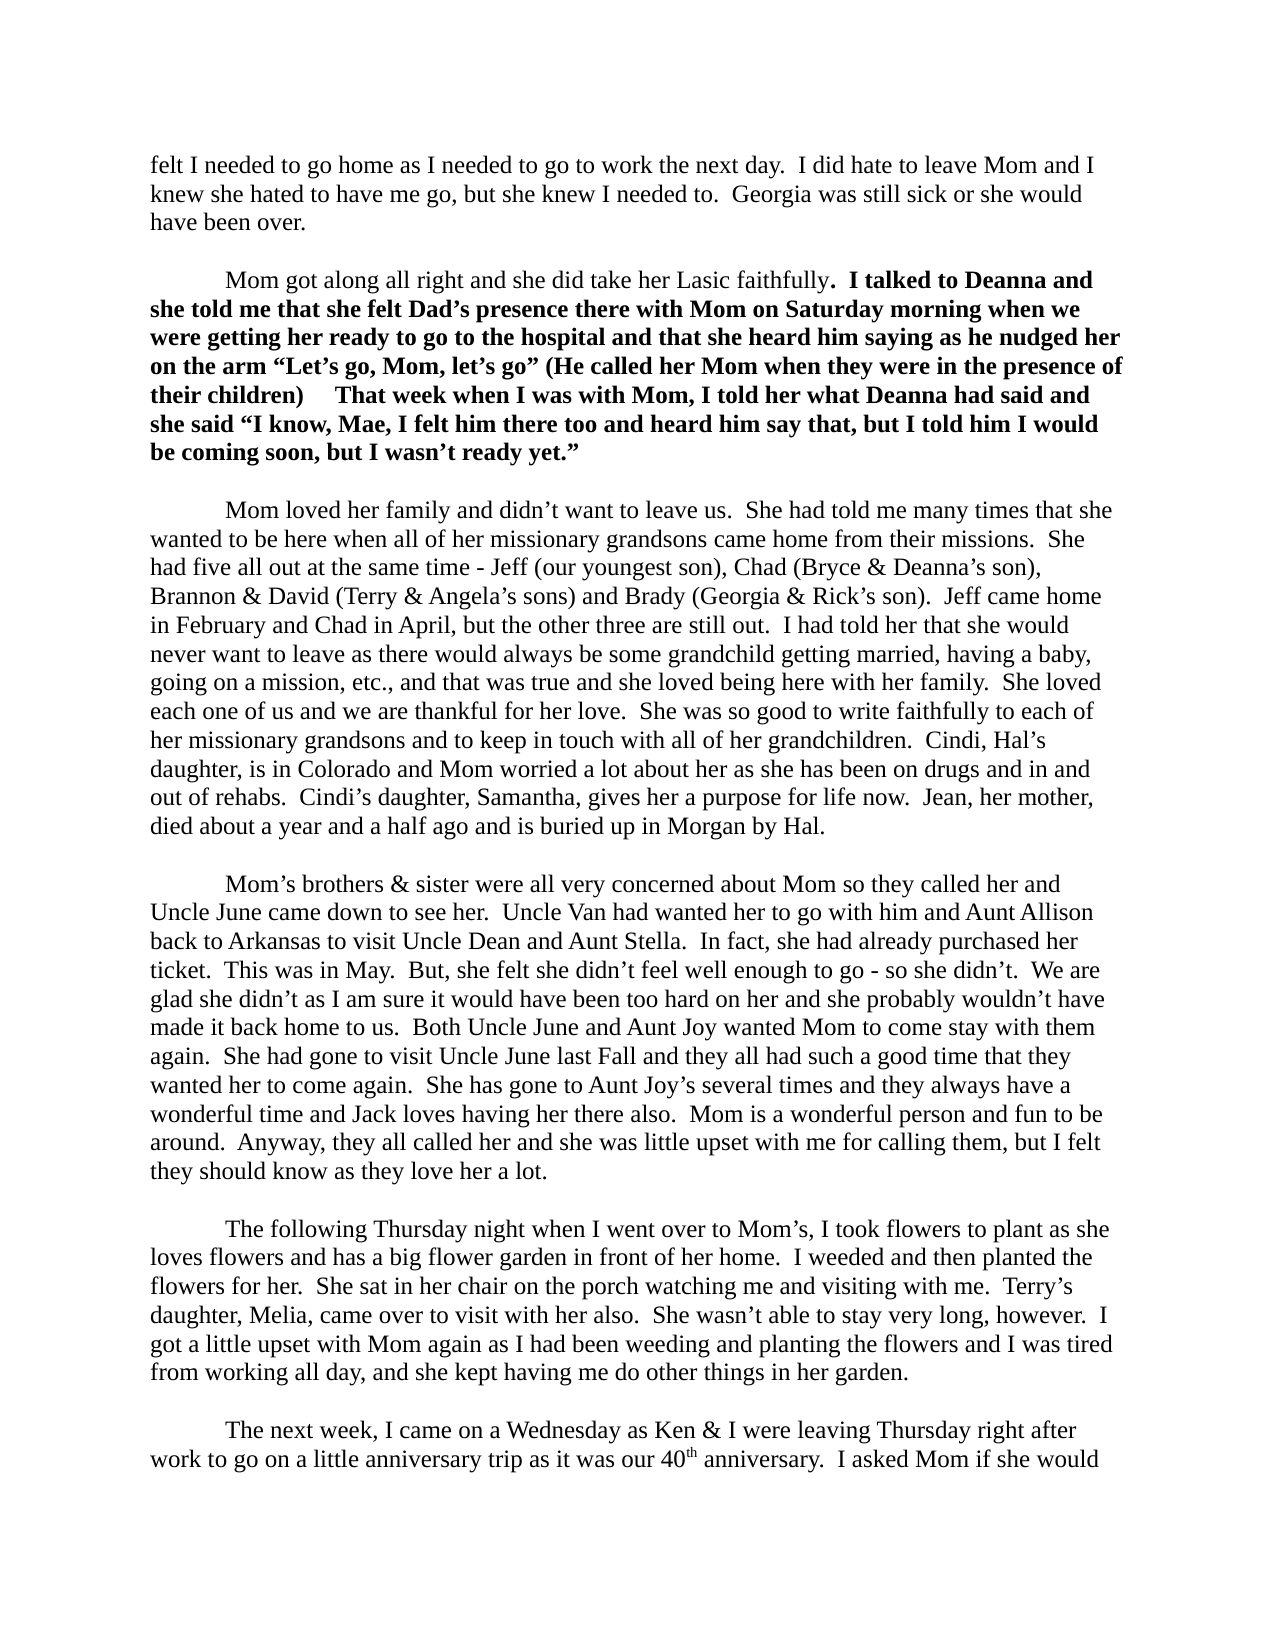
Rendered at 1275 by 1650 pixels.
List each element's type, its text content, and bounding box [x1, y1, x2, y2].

text Mom got along all right and she did take her Lasic faithfully. I talked to Deanna and she told me that she felt Dad’s presence there with Mom on Saturday morning when we were getting her ready to go to the hospital and that she heard him saying as he nudged her on the arm “Let’s go, Mom, let’s go” (He called her Mom when they were in the presence of their children) That week when I was with Mom, I told her what Deanna had said and she said “I know, Mae, I felt him there too and heard him say that, but I told him I would be coming soon, but I wasn’t ready yet.” [150, 265, 1125, 466]
text The following Thursday night when I went over to Mom’s, I took flowers to plant as she loves flowers and has a big flower garden in front of her home. I weeded and then planted the flowers for her. She sat in her chair on the porch watching me and visiting with me. Terry’s daughter, Melia, came over to visit with her also. She wasn’t able to stay very long, however. I got a little upset with Mom again as I had been weeding and planting the flowers and I was tired from working all day, and she kept having me do other things in her garden. [150, 1214, 1125, 1386]
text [150, 1415, 1125, 1472]
text Mom’s brothers & sister were all very concerned about Mom so they called her and Uncle June came down to see her. Uncle Van had wanted her to go with him and Aunt Allison back to to visit Uncle Dean and Aunt Stella. In fact, she had already purchased her ticket. This was in May. But, she felt she didn’t feel well enough to go - so she didn’t. We are glad she didn’t as I am sure it would have been too hard on her and she probably wouldn’t have made it back home to us. Both Uncle June and Aunt Joy wanted Mom to come stay with them again. She had gone to visit Uncle June last Fall and they all had such a good time that they wanted her to come again. She has gone to Aunt Joy’s several times and they always have a wonderful time and Jack loves having her there also. Mom is a wonderful person and fun to be around. Anyway, they all called her and she was little upset with me for calling them, but I felt they should know as they love her a lot. [150, 869, 1125, 1185]
text Mom loved her family and didn’t want to leave us. She had told me many times that she wanted to be here when all of her missionary grandsons came home from their missions. She had five all out at the same time - Jeff (our youngest son), (Bryce & Deanna’s son), Brannon & David (Terry & Angela’s sons) and Brady (Georgia & Rick’s son). Jeff came home in February and in April, but the other three are still out. I had told her that she would never want to leave as there would always be some grandchild getting married, having a baby, going on a mission, etc., and that was true and she loved being here with her family. She loved each one of us and we are thankful for her love. She was so good to write faithfully to each of her missionary grandsons and to keep in touch with all of her grandchildren. Cindi, Hal’s daughter, is in and Mom worried a lot about her as she has been on drugs and in and out of rehabs. Cindi’s daughter, Samantha, gives her a purpose for life now. Jean, her mother, died about a year and a half ago and is buried up in Morgan by Hal. [150, 495, 1125, 840]
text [150, 150, 1125, 236]
